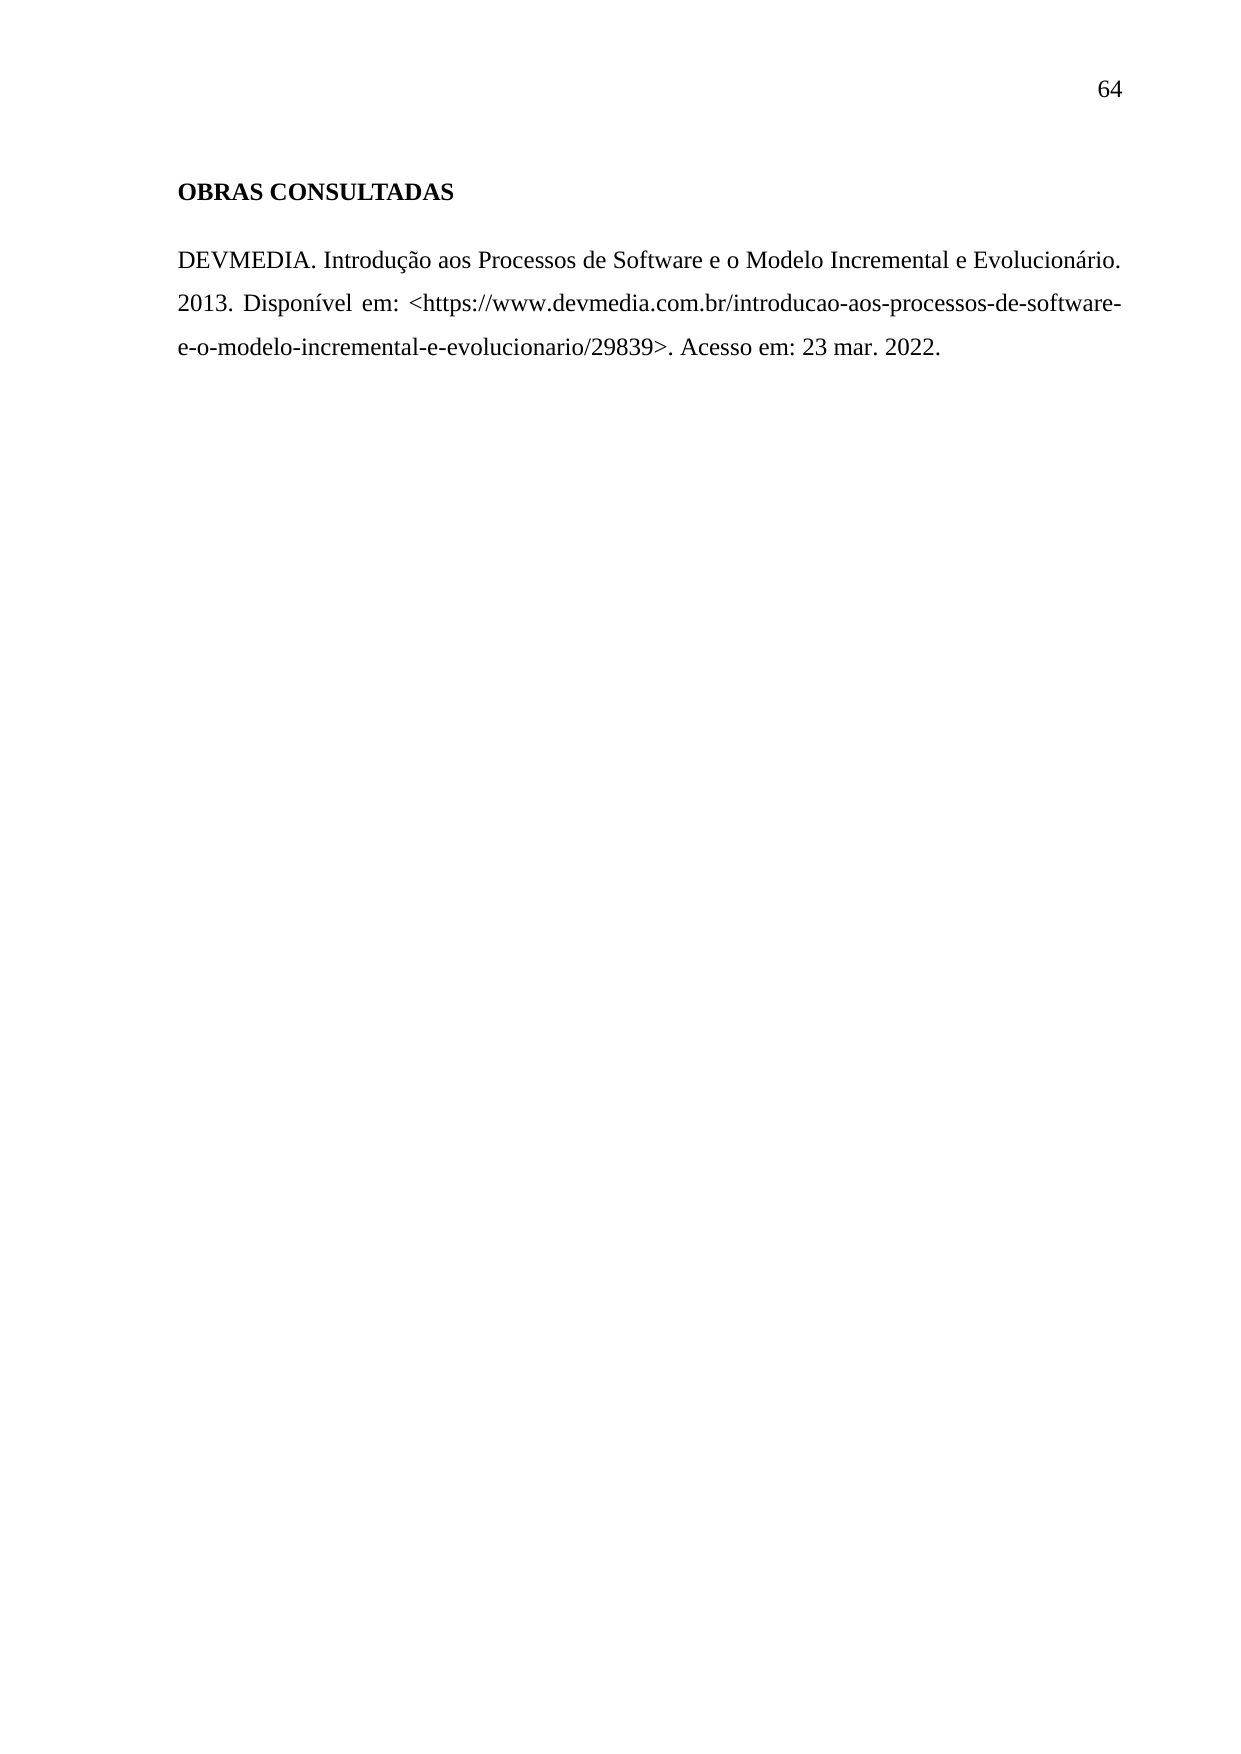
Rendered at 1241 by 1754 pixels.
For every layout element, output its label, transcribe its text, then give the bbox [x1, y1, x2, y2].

subtitle OBRAS CONSULTADAS [177, 177, 1122, 206]
text DEVMEDIA. Introdução aos Processos de Software e o Modelo Incremental e Evolucionário. 2013. Disponível em: <https://www.devmedia.com.br/introducao-aos-processos-de-software-e-o-modelo-incremental-e-evolucionario/29839>. Acesso em: 23 mar. 2022. [177, 245, 1122, 360]
